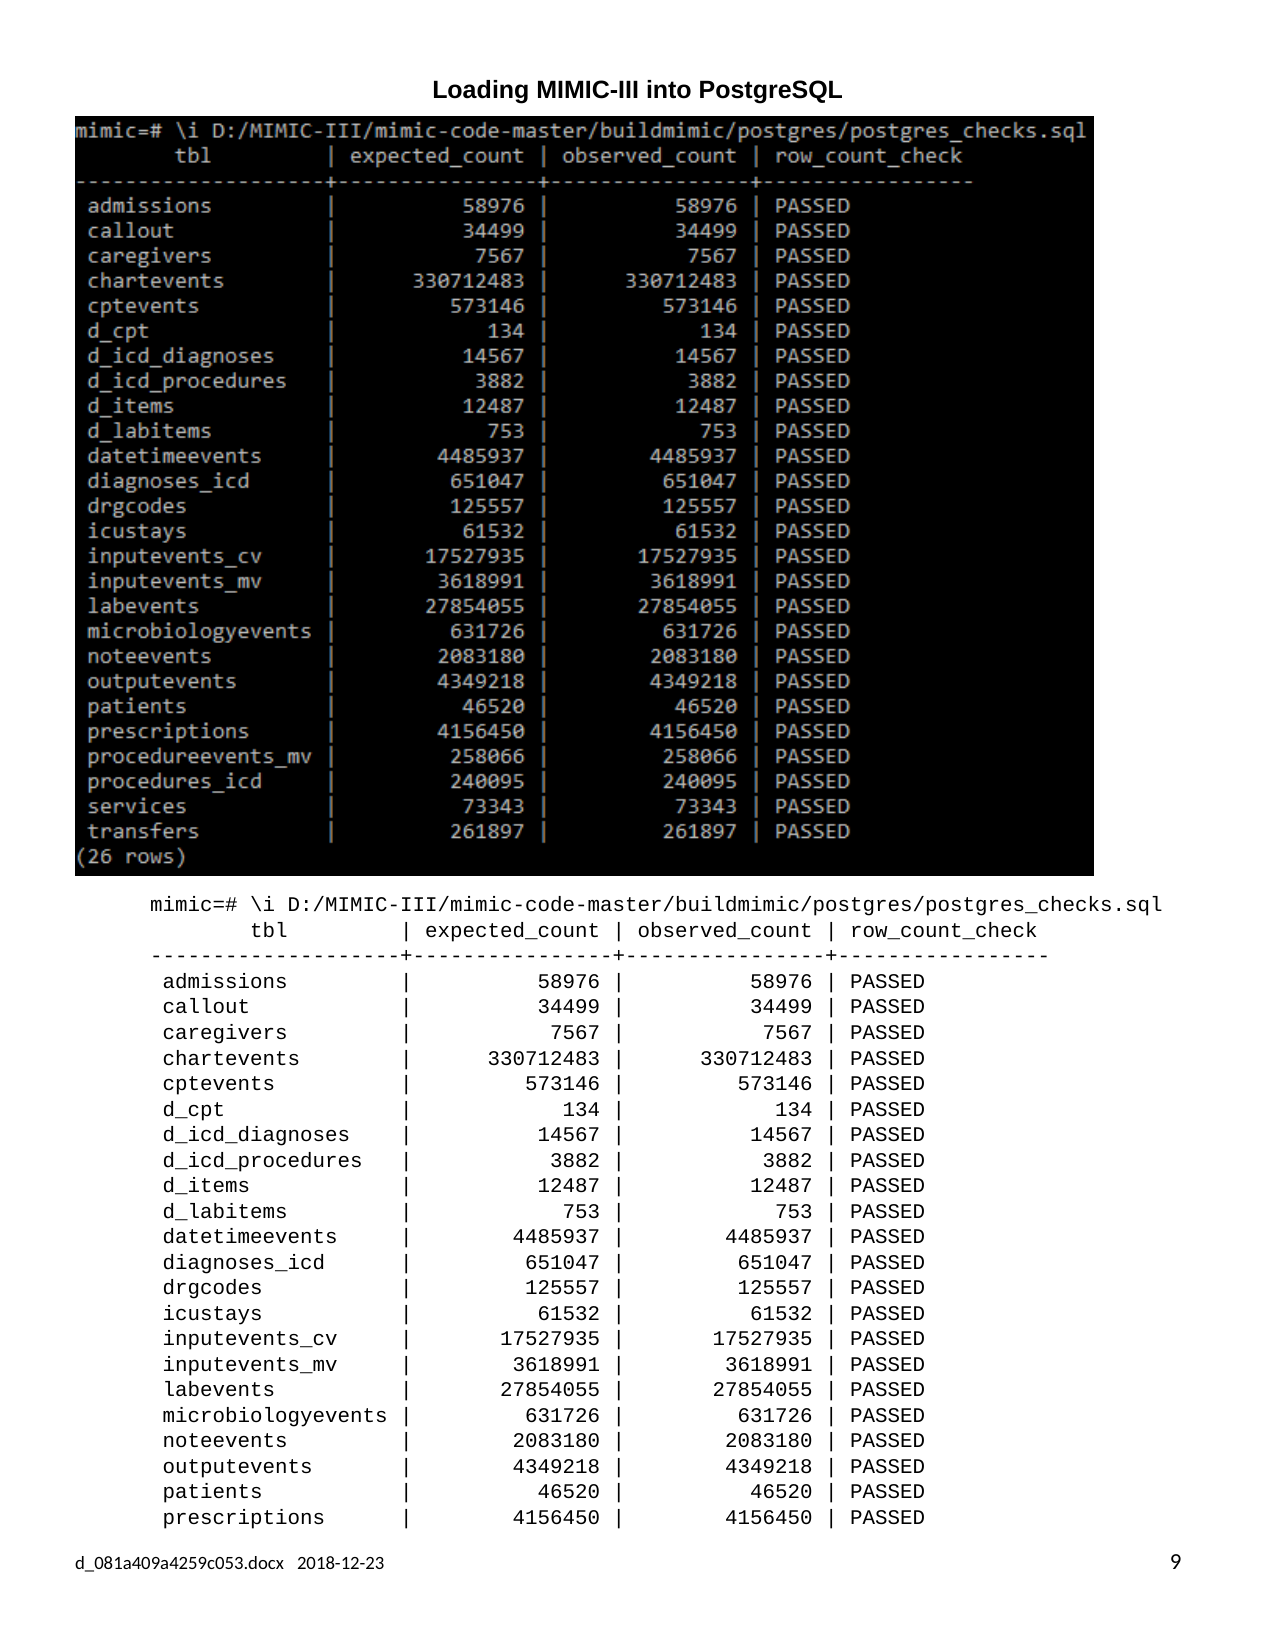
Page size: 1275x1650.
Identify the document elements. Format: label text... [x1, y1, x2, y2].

text admissions | 58976 | 58976 | PASSED [75, 971, 1200, 995]
text noteevents | 2083180 | 2083180 | PASSED [75, 1430, 1200, 1454]
text chartevents | 330712483 | 330712483 | PASSED [75, 1048, 1200, 1071]
text cptevents | 573146 | 573146 | PASSED [75, 1073, 1200, 1097]
text caregivers | 7567 | 7567 | PASSED [75, 1022, 1200, 1046]
text datetimeevents | 4485937 | 4485937 | PASSED [75, 1226, 1200, 1250]
text outputevents | 4349218 | 4349218 | PASSED [75, 1456, 1200, 1479]
text d_items | 12487 | 12487 | PASSED [75, 1175, 1200, 1199]
text d_icd_diagnoses | 14567 | 14567 | PASSED [75, 1124, 1200, 1148]
text d_icd_procedures | 3882 | 3882 | PASSED [75, 1150, 1200, 1173]
text labevents | 27854055 | 27854055 | PASSED [75, 1379, 1200, 1403]
text icustays | 61532 | 61532 | PASSED [75, 1303, 1200, 1326]
picture [75, 116, 1094, 876]
text d_cpt | 134 | 134 | PASSED [75, 1099, 1200, 1122]
text --------------------+----------------+----------------+----------------- [75, 946, 1200, 969]
text inputevents_mv | 3618991 | 3618991 | PASSED [75, 1354, 1200, 1377]
text inputevents_cv | 17527935 | 17527935 | PASSED [75, 1328, 1200, 1352]
text mimic=# \i D:/MIMIC-III/mimic-code-master/buildmimic/postgres/postgres_checks.sql [75, 894, 1200, 918]
text callout | 34499 | 34499 | PASSED [75, 997, 1200, 1020]
text d_labitems | 753 | 753 | PASSED [75, 1201, 1200, 1224]
text patients | 46520 | 46520 | PASSED [75, 1481, 1200, 1505]
text drgcodes | 125557 | 125557 | PASSED [75, 1277, 1200, 1301]
text tbl | expected_count | observed_count | row_count_check [75, 920, 1200, 944]
text prescriptions | 4156450 | 4156450 | PASSED [75, 1507, 1200, 1531]
text diagnoses_icd | 651047 | 651047 | PASSED [75, 1252, 1200, 1275]
text microbiologyevents | 631726 | 631726 | PASSED [75, 1405, 1200, 1428]
